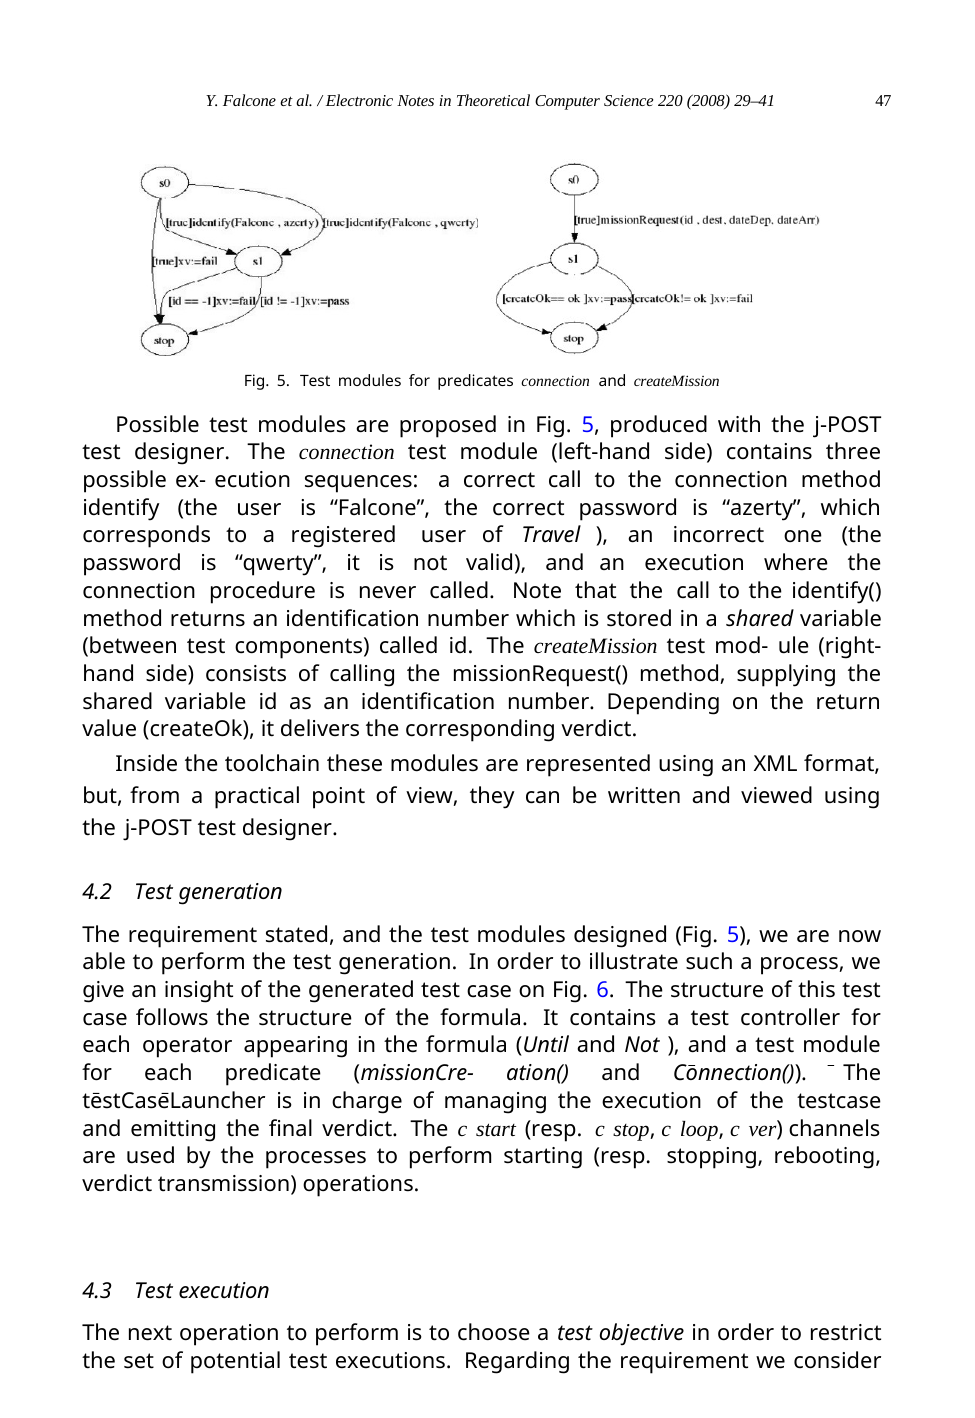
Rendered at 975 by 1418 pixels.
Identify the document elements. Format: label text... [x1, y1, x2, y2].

text Possible test modules are proposed in Fig. 5, produced with the j-POST test designer. The connection test module (left-hand side) contains three possible ex- ecution sequences: a correct call to the connection method identify (the user is “Falcone”, the correct password is “azerty”, which corresponds to a registered user of Travel ), an incorrect one (the password is “qwerty”, it is not valid), and an execution where the connection procedure is never called. Note that the call to the identify() method returns an identification number which is stored in a shared variable (between test components) called id. The createMission test mod- ule (right-hand side) consists of calling the missionRequest() method, supplying the shared variable id as an identification number. Depending on the return value (createOk), it delivers the corresponding verdict. [82, 410, 882, 742]
list Test generation [82, 876, 904, 906]
text Fig. 5. Test modules for predicates connection and createMission [71, 369, 892, 391]
list Test execution [82, 1274, 904, 1304]
text The requirement stated, and the test modules designed (Fig. 5), we are now able to perform the test generation. In order to illustrate such a process, we give an insight of the generated test case on Fig. 6. The structure of this test case follows the structure of the formula. It contains a test controller for each operator appearing in the formula (Until and Not ), and a test module for each predicate (missionCre- ation() and Connection()). The testCaseLauncher is in charge of managing the execution of the testcase and emitting the final verdict. The c start (resp. c stop, c loop, c ver) channels are used by the processes to perform starting (resp. stopping, rebooting, verdict transmission) operations. [82, 920, 881, 1197]
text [82, 1318, 882, 1374]
text Inside the toolchain these modules are represented using an XML format, but, from a practical point of view, they can be written and viewed using the j-POST test designer. [82, 748, 882, 842]
picture [139, 159, 824, 356]
